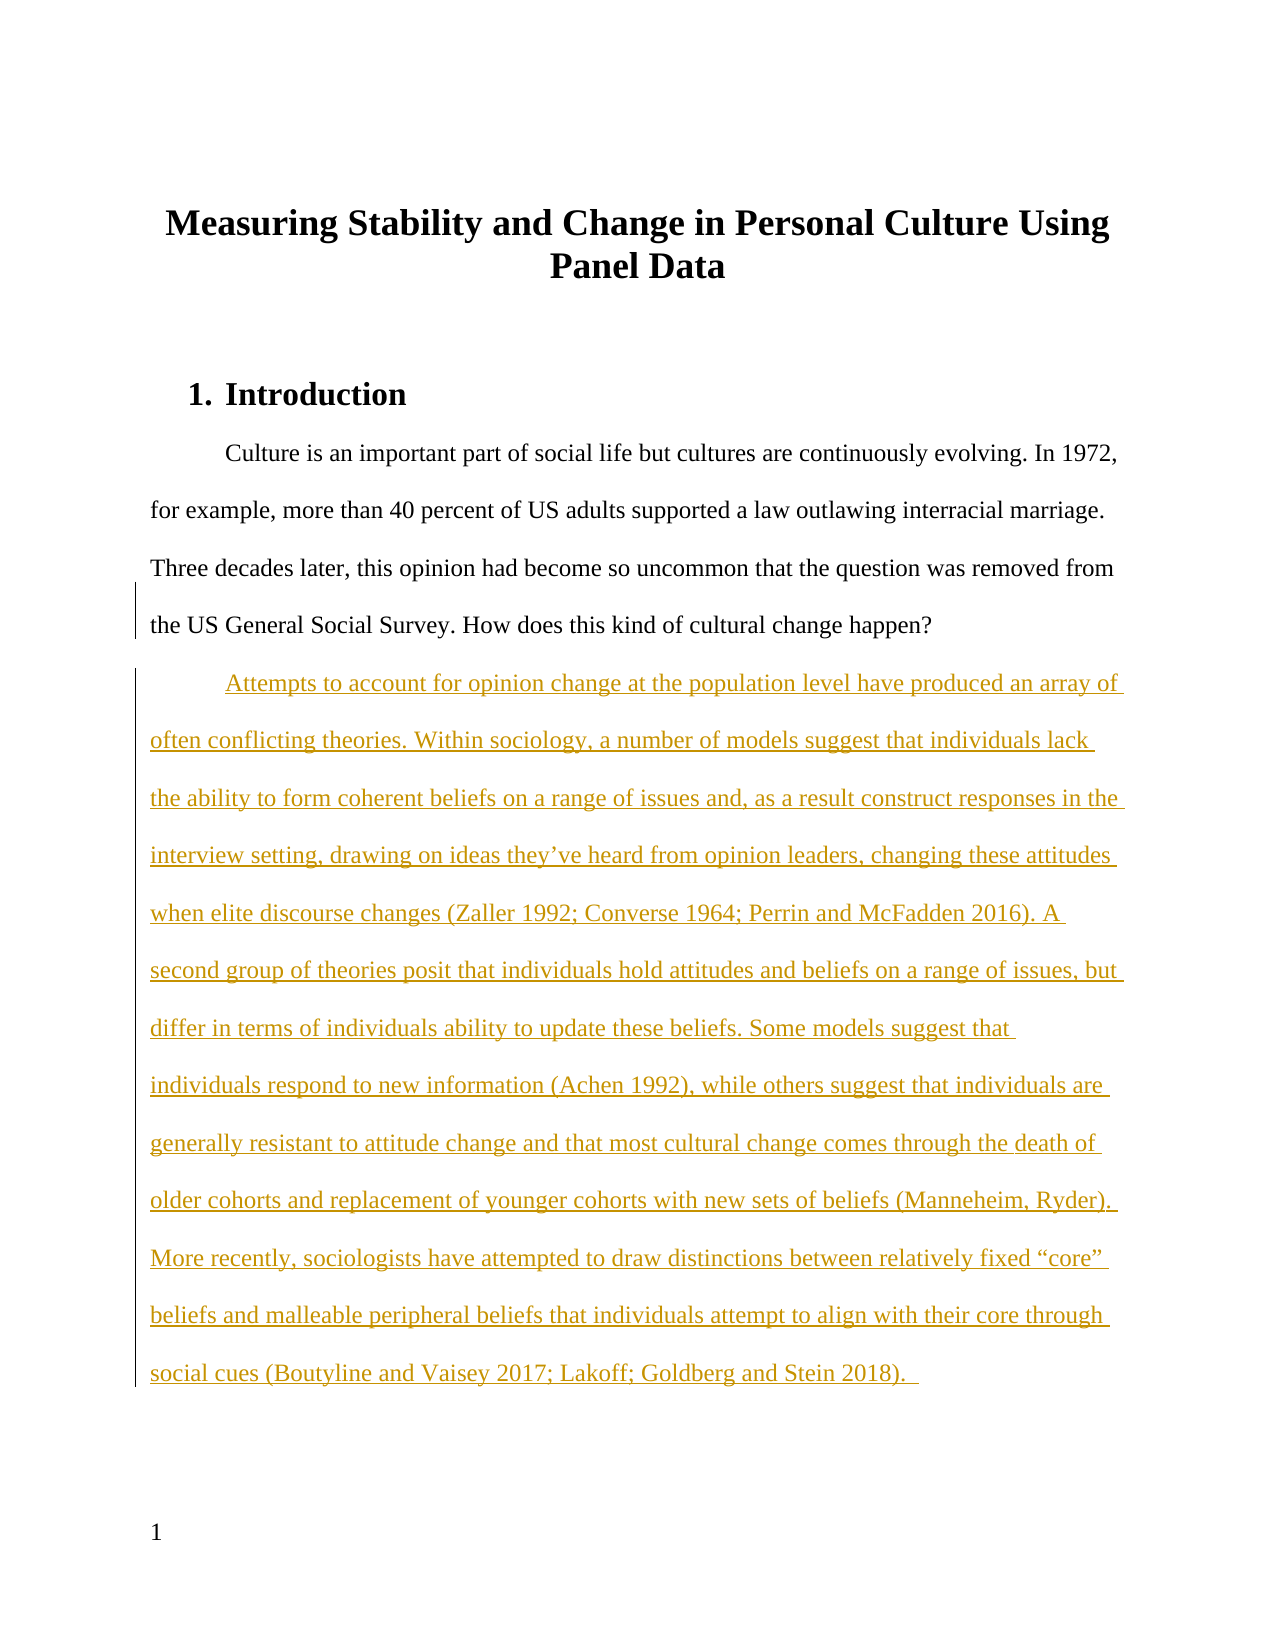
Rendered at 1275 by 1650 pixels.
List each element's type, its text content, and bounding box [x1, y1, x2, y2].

text Culture is an important part of social life but cultures are continuously evolving. In 1972, for example, more than 40 percent of US adults supported a law outlawing interracial marriage. Three decades later, this opinion had become so uncommon that the question was removed from the US General Social Survey. How does this kind of cultural change happen? [150, 438, 1125, 639]
subtitle Introduction [187, 374, 1125, 413]
title Measuring Stability and Change in Personal Culture Using Panel Data [150, 200, 1125, 286]
